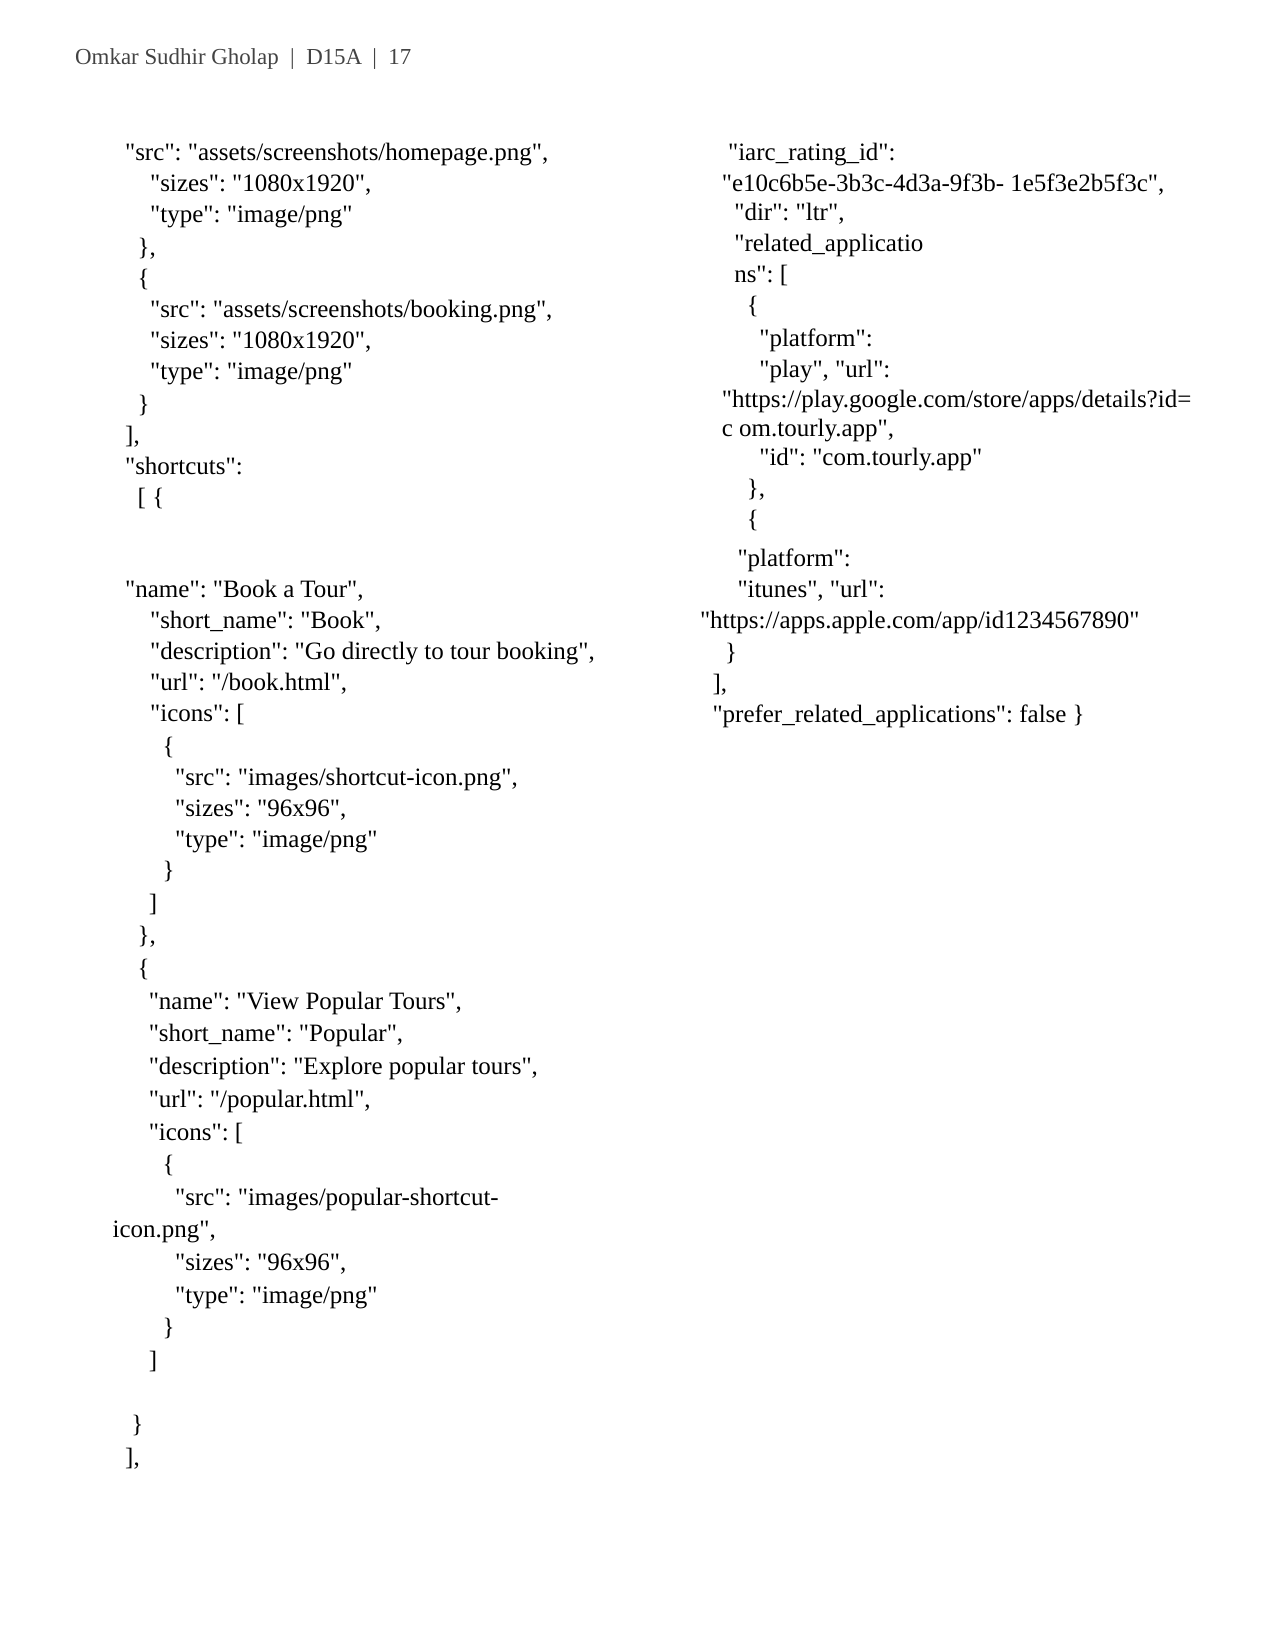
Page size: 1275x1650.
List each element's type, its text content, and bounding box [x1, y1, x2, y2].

text "icons": [ [148, 1117, 1158, 1145]
table_header "src": "assets/screenshots/homepage.png", "sizes": "1080x1920", "type": "image/png" }, { "src": "assets/screenshots/booking.png", "sizes": "1080x1920", "type": "image/png" } ], "shortcuts": [ { [75, 137, 700, 543]
text "description": "Explore popular tours", [148, 1051, 1158, 1080]
text { [137, 953, 1158, 982]
text } [162, 1312, 1158, 1341]
table_header "iarc_rating_id": "e10c6b5e-3b3c-4d3a-9f3b- 1e5f3e2b5f3c", "dir": "ltr", "related_applicatio ns": [ { "platform": "play", "url": "https://play.google.com/store/apps/details?id= c om.tourly.app", "id": "com.tourly.app" }, { [700, 137, 1192, 543]
text "type": "image/png" [175, 1280, 1158, 1308]
table_cell "platform": "itunes", "url": "https://apps.apple.com/app/id1234567890" } ], "prefer_related_applications": false } [700, 543, 1192, 855]
text ], [125, 1442, 1158, 1470]
text "sizes": "96x96", [175, 1247, 1158, 1276]
text }, [137, 920, 1158, 949]
text ] [148, 1345, 1158, 1374]
text } [162, 855, 1158, 884]
text "short_name": "Popular", [148, 1018, 1158, 1047]
text { [162, 1149, 1158, 1178]
text "src": "images/popular-shortcut- icon.png", [112, 1182, 608, 1243]
text } [131, 1409, 1158, 1438]
text "url": "/popular.html", [148, 1084, 1158, 1113]
table_cell "name": "Book a Tour", "short_name": "Book", "description": "Go directly to tour booking", "url": "/book.html", "icons": [ { "src": "images/shortcut-icon.png", "sizes": "96x96", "type": "image/png" [75, 543, 700, 855]
text "name": "View Popular Tours", [148, 986, 1158, 1014]
text ] [148, 888, 1158, 916]
